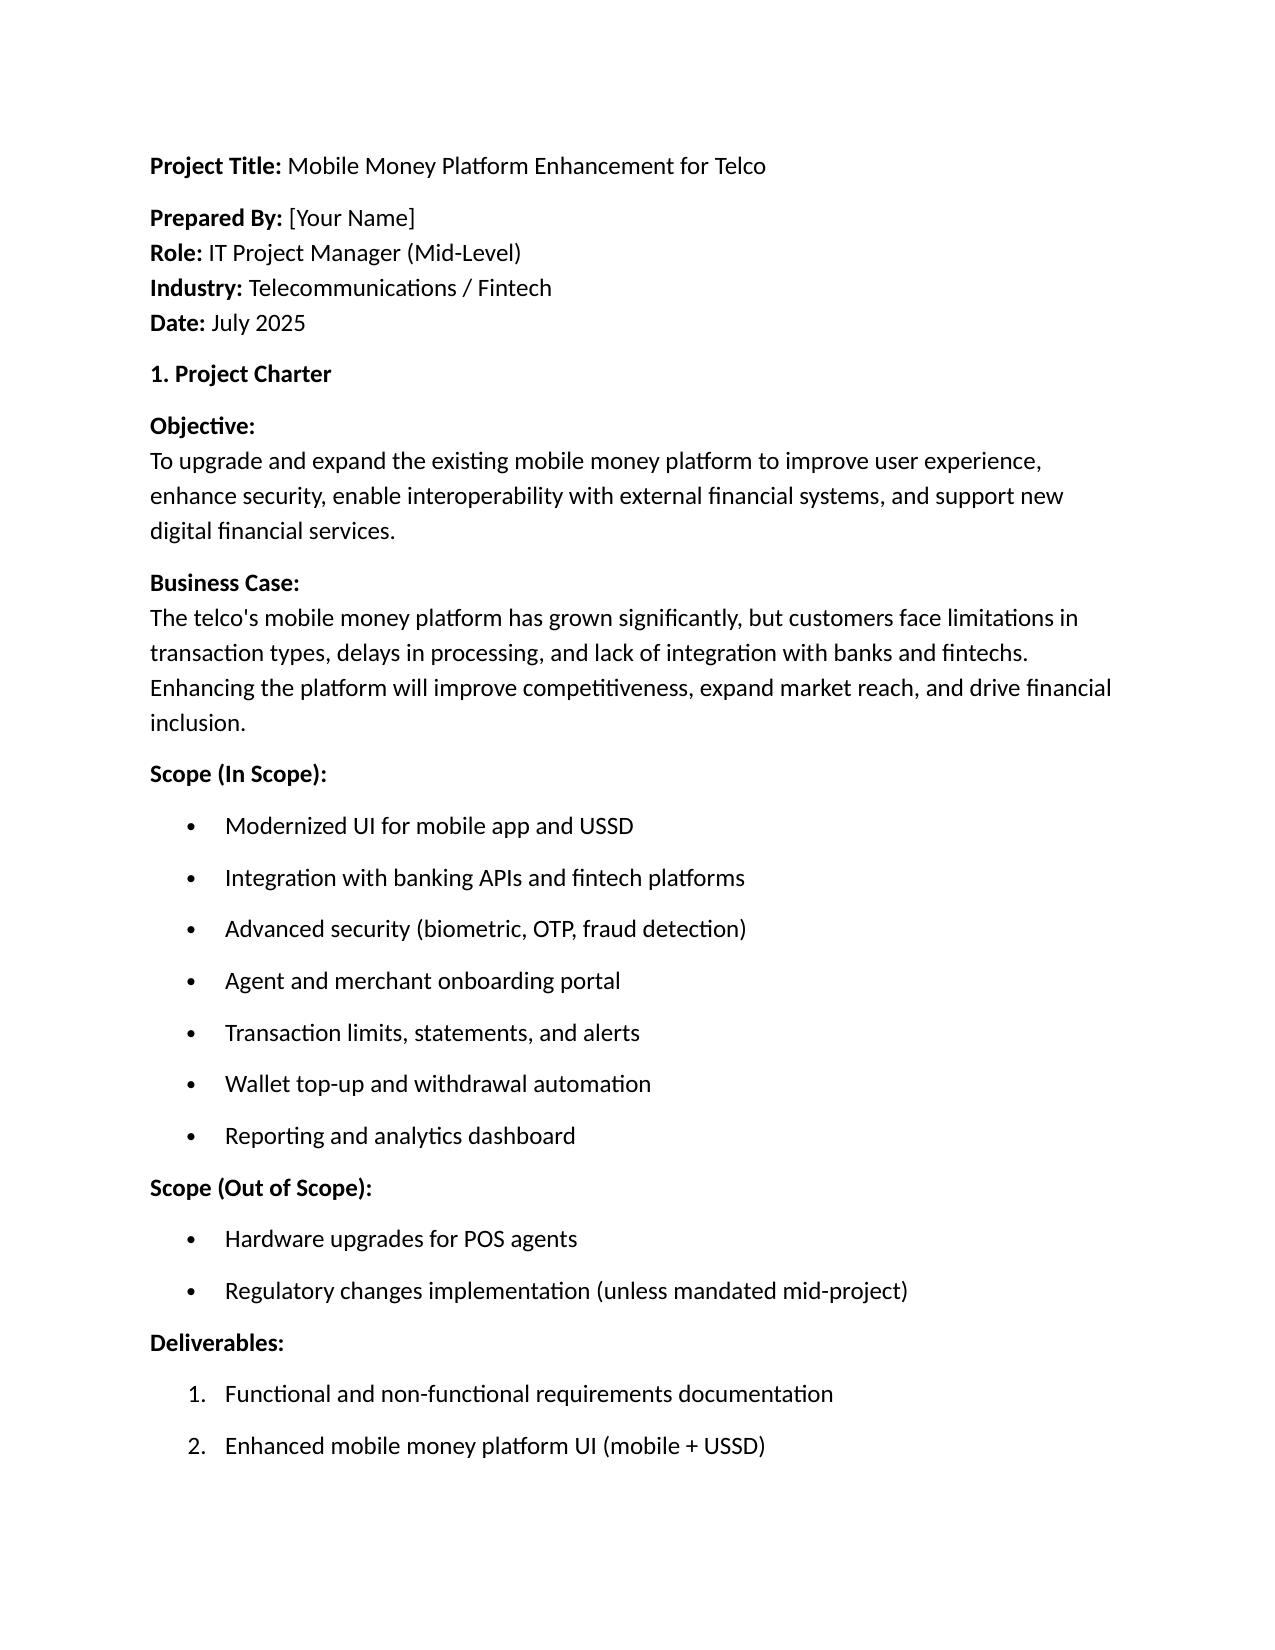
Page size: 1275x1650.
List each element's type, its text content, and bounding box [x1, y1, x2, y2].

list Modernized UI for mobile app and USSD [187, 810, 1125, 841]
list Integration with banking APIs and fintech platforms [187, 862, 1125, 892]
list Reporting and analytics dashboard [187, 1120, 1125, 1151]
text Scope (In Scope): [150, 758, 1125, 789]
list Agent and merchant onboarding portal [187, 965, 1125, 996]
text 1. Project Charter [150, 358, 1125, 389]
list Advanced security (biometric, OTP, fraud detection) [187, 913, 1125, 944]
list Hardware upgrades for POS agents [187, 1223, 1125, 1254]
text Prepared By: [Your Name] Role: IT Project Manager (Mid-Level) Industry: Telecommunications / Fintech Date: July 2025 [150, 202, 1125, 337]
text Deliverables: [150, 1327, 1125, 1357]
text Scope (Out of Scope): [150, 1172, 1125, 1202]
list Enhanced mobile money platform UI (mobile + USSD) [187, 1430, 1125, 1461]
list Functional and non-functional requirements documentation [187, 1378, 1125, 1409]
text Project Title: Mobile Money Platform Enhancement for Telco [150, 150, 1125, 181]
text Business Case: The telco's mobile money platform has grown significantly, but customers face limitations in transaction types, delays in processing, and lack of integration with banks and fintechs. Enhancing the platform will improve competitiveness, expand market reach, and drive financial inclusion. [150, 567, 1125, 737]
text Objective: To upgrade and expand the existing mobile money platform to improve user experience, enhance security, enable interoperability with external financial systems, and support new digital financial services. [150, 410, 1125, 546]
list Wallet top-up and withdrawal automation [187, 1068, 1125, 1099]
list Regulatory changes implementation (unless mandated mid-project) [187, 1275, 1125, 1306]
list Transaction limits, statements, and alerts [187, 1017, 1125, 1047]
